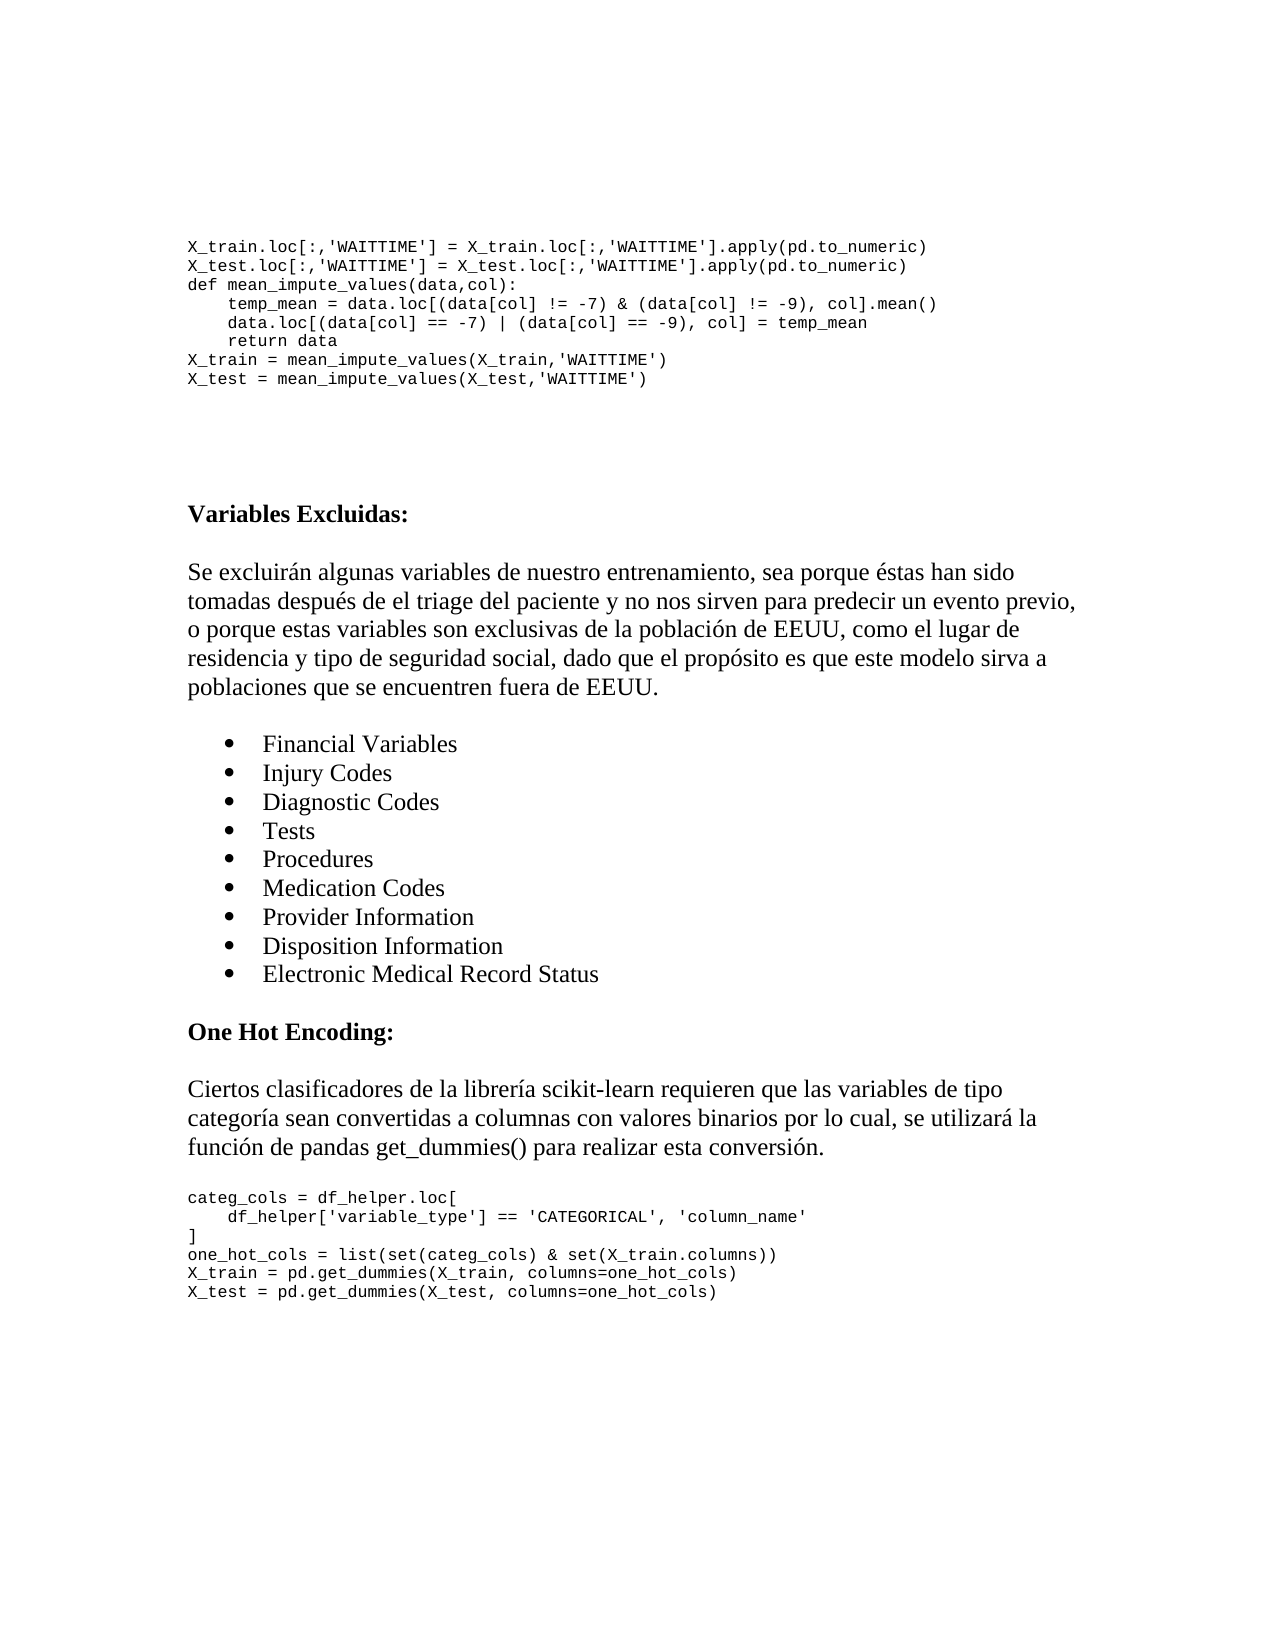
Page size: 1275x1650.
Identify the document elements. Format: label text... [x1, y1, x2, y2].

text X_train = mean_impute_values(X_train,'WAITTIME') [187, 352, 1087, 371]
list Medication Codes [225, 873, 1087, 902]
text X_test = pd.get_dummies(X_test, columns=one_hot_cols) [187, 1284, 1087, 1303]
text ] [187, 1227, 1087, 1246]
text Se excluirán algunas variables de nuestro entrenamiento, sea porque éstas han sido tomadas después de el triage del paciente y no nos sirven para predecir un evento previo, o porque estas variables son exclusivas de la población de EEUU, como el lugar de residencia y tipo de seguridad social, dado que el propósito es que este modelo sirva a poblaciones que se encuentren fuera de EEUU. [187, 557, 1087, 701]
list Diagnostic Codes [225, 787, 1087, 816]
list Injury Codes [225, 758, 1087, 787]
list Disposition Information [225, 931, 1087, 959]
text df_helper['variable_type'] == 'CATEGORICAL', 'column_name' [187, 1208, 1087, 1227]
list Procedures [225, 844, 1087, 873]
text X_train.loc[:,'WAITTIME'] = X_train.loc[:,'WAITTIME'].apply(pd.to_numeric) [187, 239, 1087, 258]
text return data [187, 333, 1087, 352]
text X_train = pd.get_dummies(X_train, columns=one_hot_cols) [187, 1265, 1087, 1284]
text X_test.loc[:,'WAITTIME'] = X_test.loc[:,'WAITTIME'].apply(pd.to_numeric) [187, 258, 1087, 276]
text data.loc[(data[col] == -7) | (data[col] == -9), col] = temp_mean [187, 314, 1087, 333]
list Tests [225, 816, 1087, 844]
text temp_mean = data.loc[(data[col] != -7) & (data[col] != -9), col].mean() [187, 295, 1087, 314]
text categ_cols = df_helper.loc[ [187, 1189, 1087, 1208]
list Provider Information [225, 902, 1087, 931]
text Ciertos clasificadores de la librería scikit-learn requieren que las variables de tipo categoría sean convertidas a columnas con valores binarios por lo cual, se utilizará la función de pandas get_dummies() para realizar esta conversión. [187, 1074, 1087, 1161]
list Financial Variables [225, 729, 1087, 758]
text X_test = mean_impute_values(X_test,'WAITTIME') [187, 371, 1087, 389]
text Variables Excluidas: [187, 499, 1087, 528]
text def mean_impute_values(data,col): [187, 276, 1087, 295]
text One Hot Encoding: [187, 1017, 1087, 1046]
text one_hot_cols = list(set(categ_cols) & set(X_train.columns)) [187, 1246, 1087, 1265]
list Electronic Medical Record Status [225, 959, 1087, 988]
